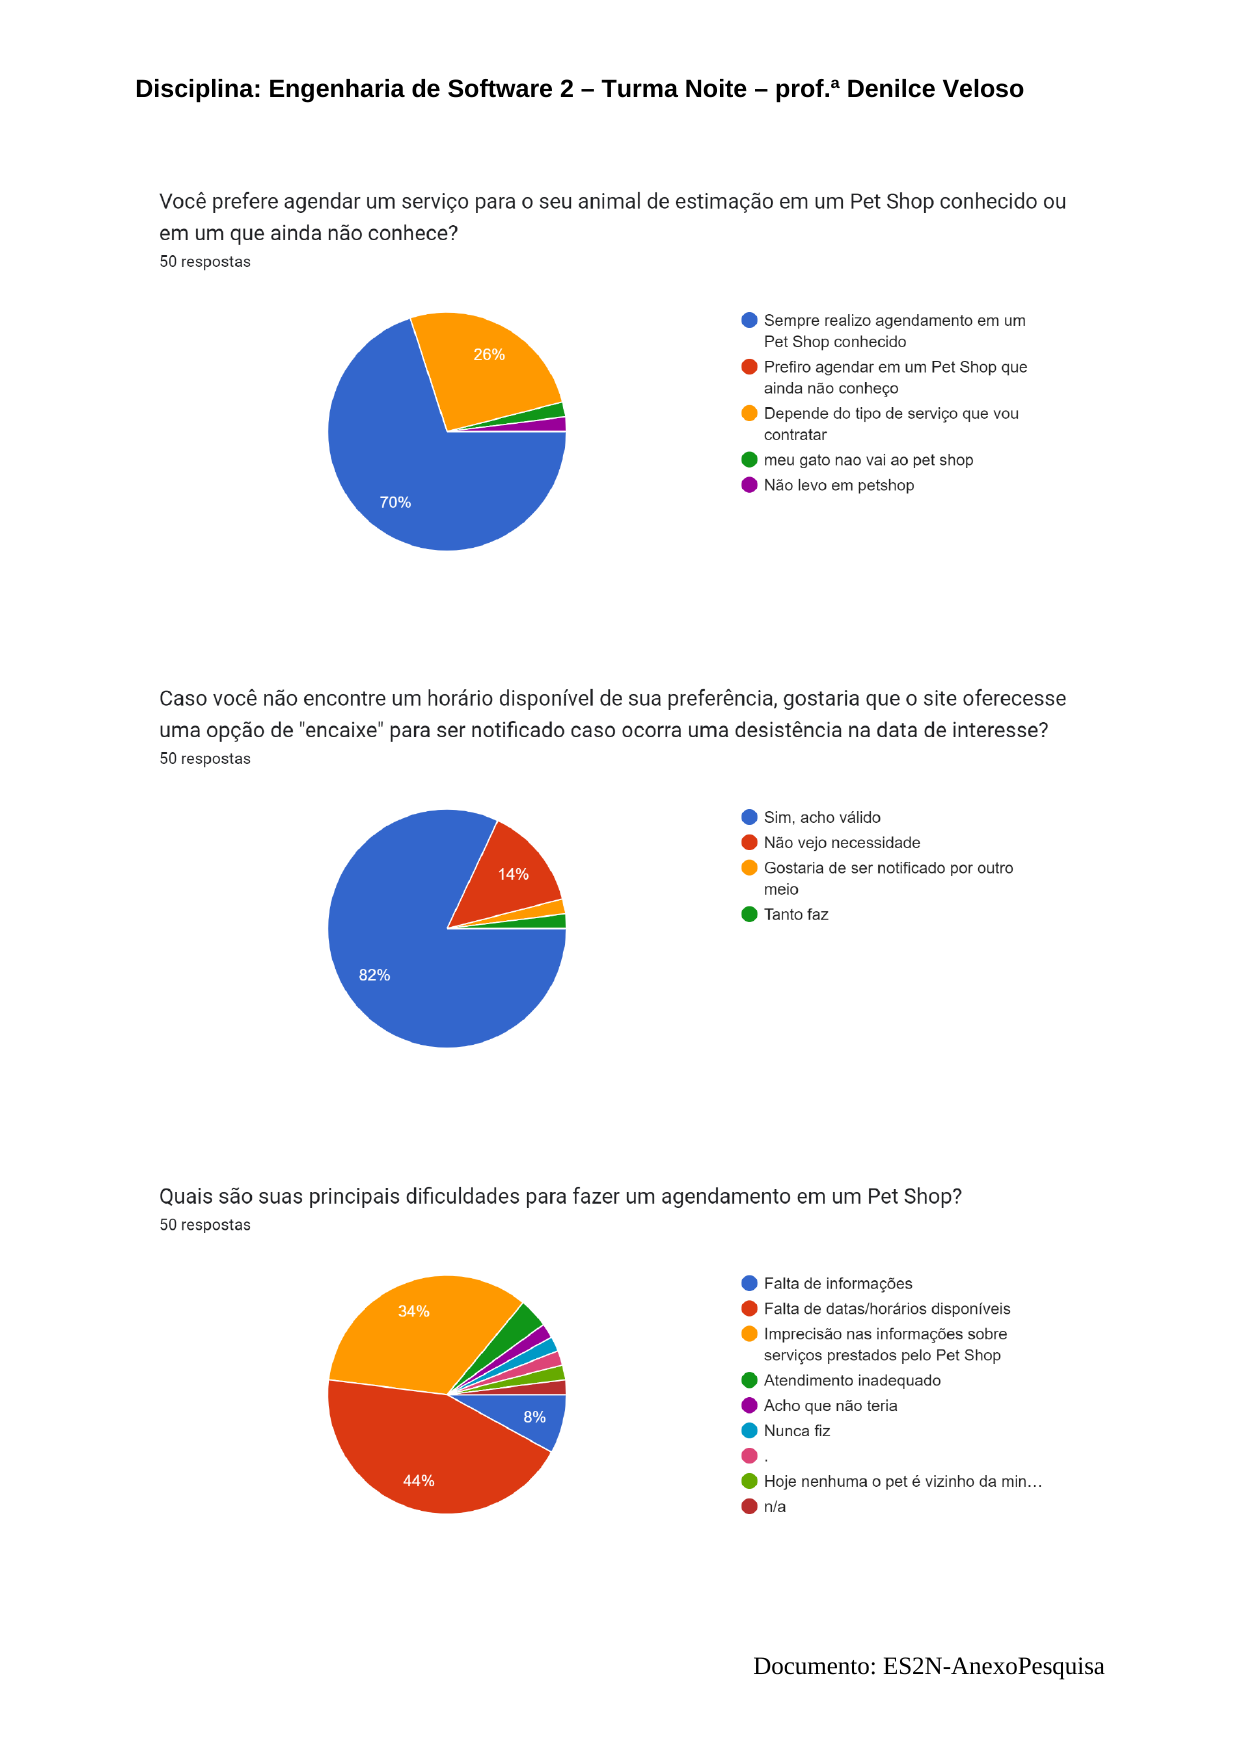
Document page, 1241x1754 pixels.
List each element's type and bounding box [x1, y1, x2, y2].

picture [127, 652, 1098, 1093]
picture [127, 1150, 1098, 1559]
picture [127, 155, 1098, 596]
